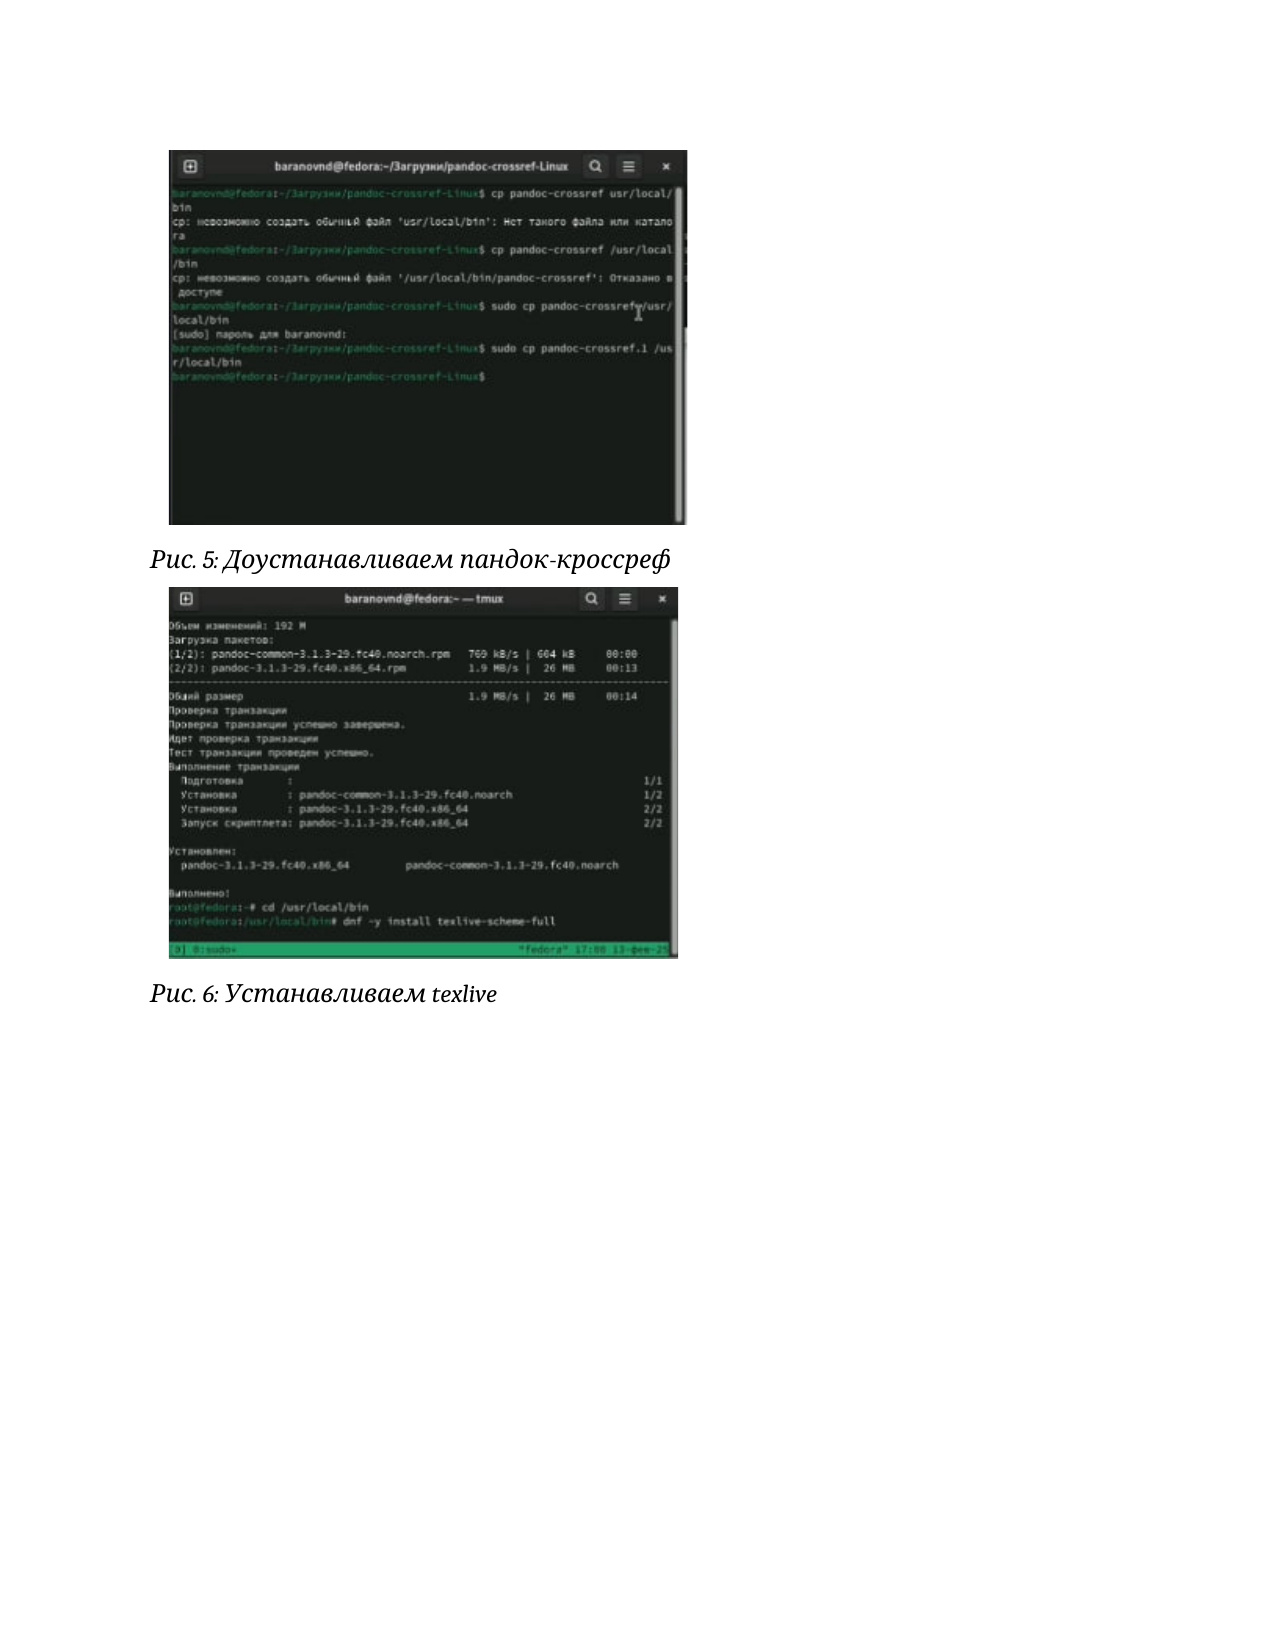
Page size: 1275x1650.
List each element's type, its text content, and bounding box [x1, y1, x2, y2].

text Рис. 5: Доустанавливаем пандок-кроссреф [150, 546, 1125, 574]
text Рис. 6: Устанавливаем texlive [150, 980, 1125, 1008]
picture [168, 587, 679, 959]
picture [168, 150, 688, 525]
